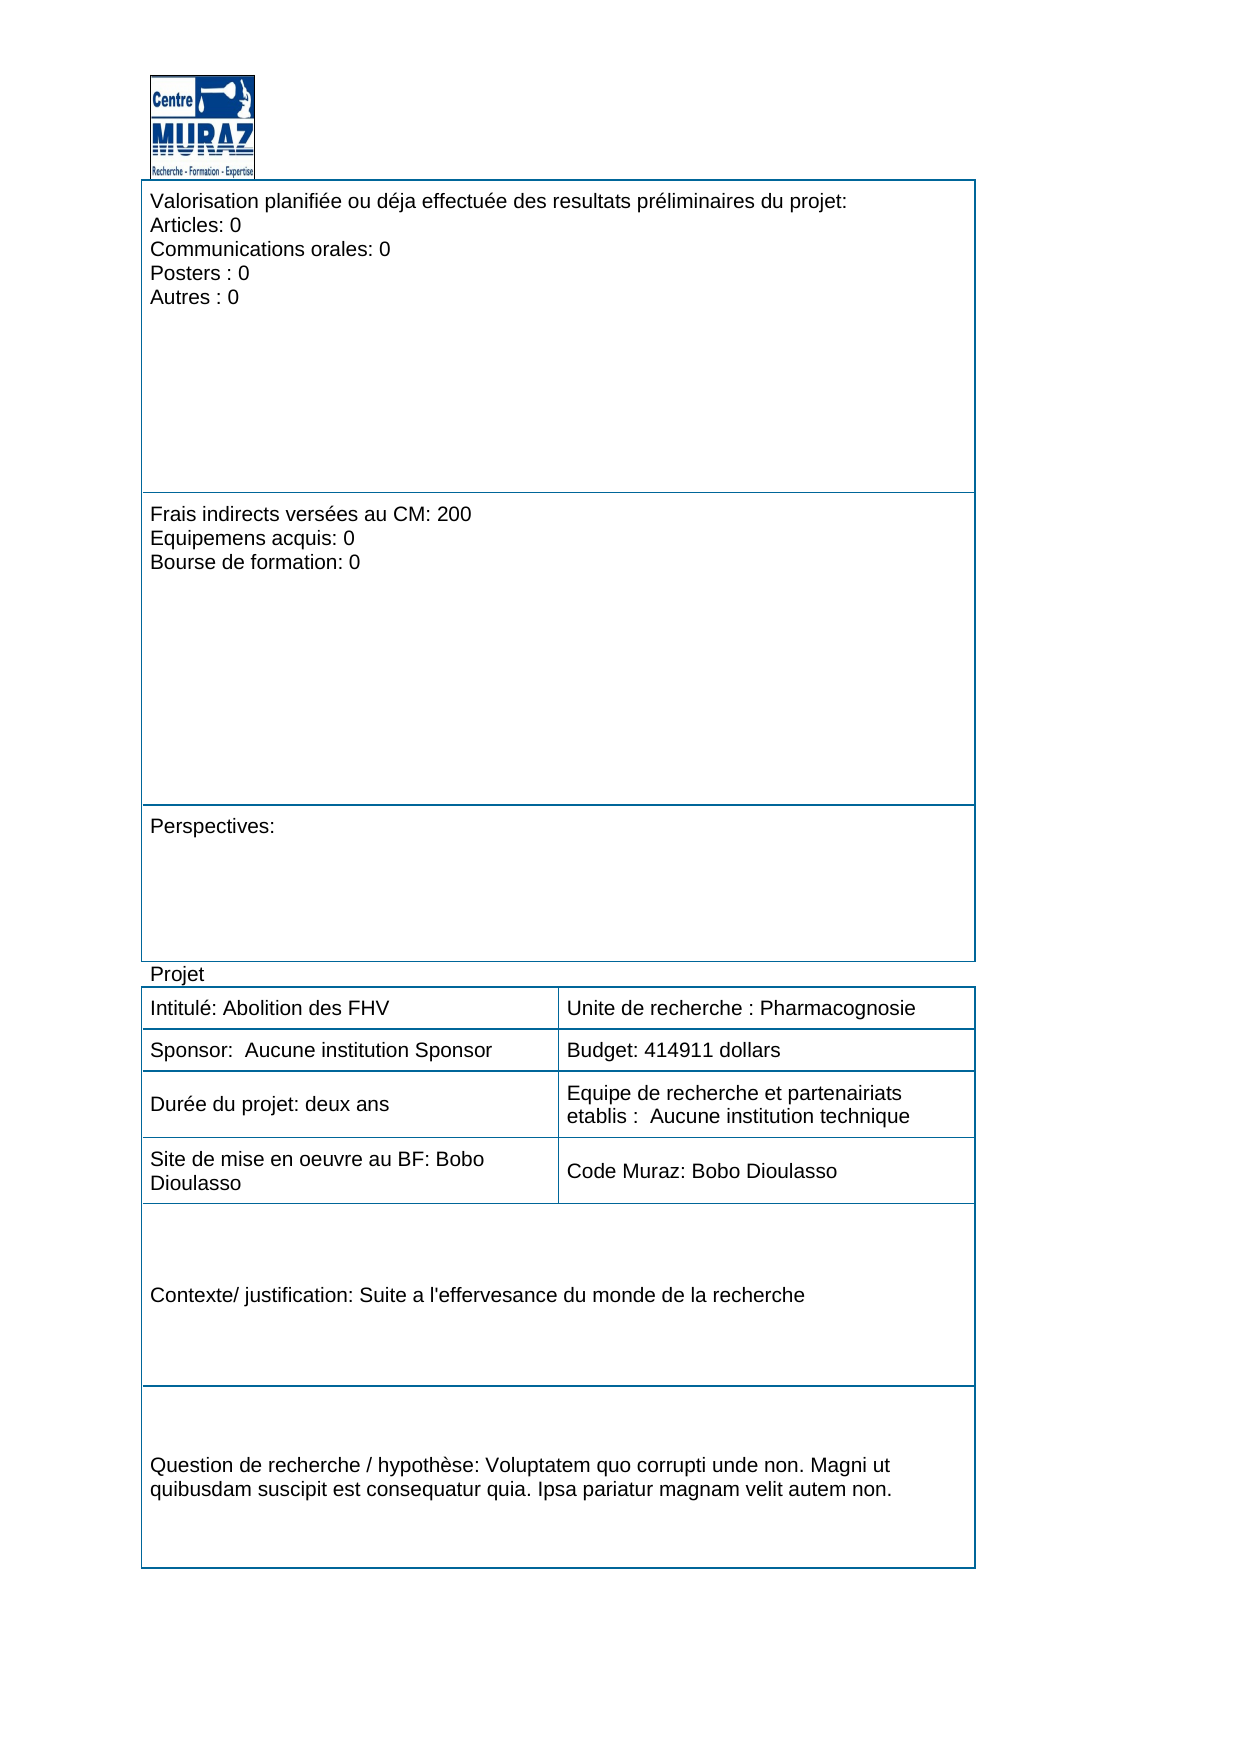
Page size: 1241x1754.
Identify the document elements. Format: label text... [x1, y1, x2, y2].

table_header Intitulé: Abolition des FHV [142, 988, 558, 1028]
table_cell Sponsor: Aucune institution Sponsor [142, 1029, 558, 1070]
table_cell Valorisation planifiée ou déja effectuée des resultats préliminaires du projet: Articles: 0 Communications orales: 0 Posters : 0 Autres : 0 [142, 181, 974, 492]
table_cell Frais indirects versées au CM: 200 Equipemens acquis: 0 Bourse de formation: 0 [142, 493, 974, 804]
table_cell Site de mise en oeuvre au BF: Bobo Dioulasso [142, 1138, 558, 1203]
table_cell Durée du projet: deux ans [142, 1071, 558, 1137]
table_cell Equipe de recherche et partenairiats etablis : Aucune institution technique [559, 1072, 974, 1137]
table_cell Contexte/ justification: Suite a l'effervesance du monde de la recherche [142, 1204, 974, 1385]
text Projet [150, 962, 1090, 986]
table_cell Question de recherche / hypothèse: Voluptatem quo corrupti unde non. Magni ut quibusdam suscipit est consequatur quia. Ipsa pariatur magnam velit autem non. [142, 1386, 974, 1567]
table_cell Budget: 414911 dollars [559, 1030, 974, 1070]
table_cell Code Muraz: Bobo Dioulasso [559, 1138, 974, 1203]
table_cell Perspectives: [142, 805, 974, 961]
table_header Unite de recherche : Pharmacognosie [559, 988, 974, 1028]
picture [151, 76, 254, 178]
